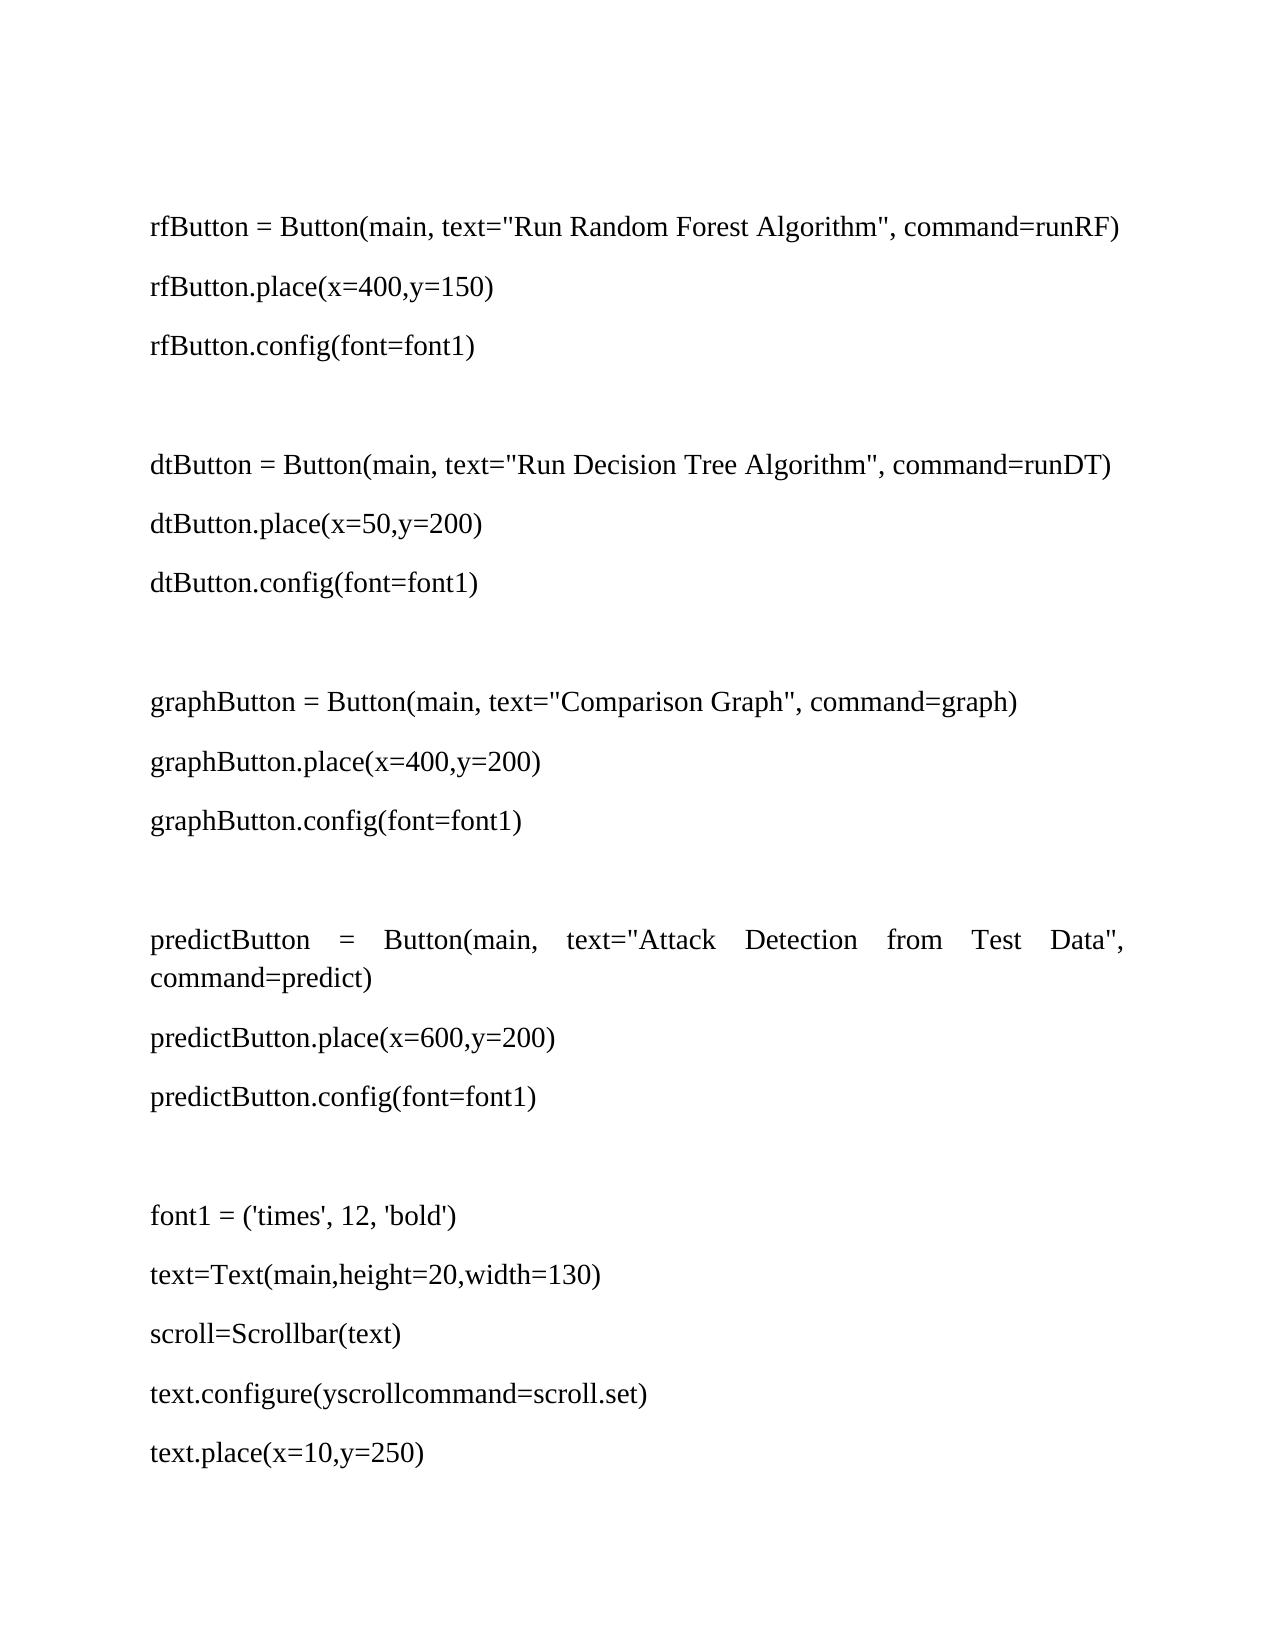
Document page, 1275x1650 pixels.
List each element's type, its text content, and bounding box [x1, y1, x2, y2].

text font1 = ('times', 12, 'bold') [150, 1198, 1125, 1231]
text graphButton.place(x=400,y=200) [150, 744, 1125, 777]
text dtButton.config(font=font1) [150, 566, 1125, 599]
text text.place(x=10,y=250) [150, 1435, 1125, 1469]
text rfButton.place(x=400,y=150) [150, 269, 1125, 302]
text graphButton.config(font=font1) [150, 803, 1125, 837]
text dtButton = Button(main, text="Run Decision Tree Algorithm", command=runDT) [150, 447, 1125, 480]
text dtButton.place(x=50,y=200) [150, 506, 1125, 540]
text rfButton.config(font=font1) [150, 328, 1125, 362]
text rfButton = Button(main, text="Run Random Forest Algorithm", command=runRF) [150, 209, 1125, 243]
text text.configure(yscrollcommand=scroll.set) [150, 1376, 1125, 1409]
text predictButton.config(font=font1) [150, 1079, 1125, 1113]
text graphButton = Button(main, text="Comparison Graph", command=graph) [150, 684, 1125, 718]
text predictButton = Button(main, text="Attack Detection from Test Data", command=predict) [150, 922, 1125, 994]
text scroll=Scrollbar(text) [150, 1317, 1125, 1350]
text text=Text(main,height=20,width=130) [150, 1257, 1125, 1291]
text predictButton.place(x=600,y=200) [150, 1020, 1125, 1053]
